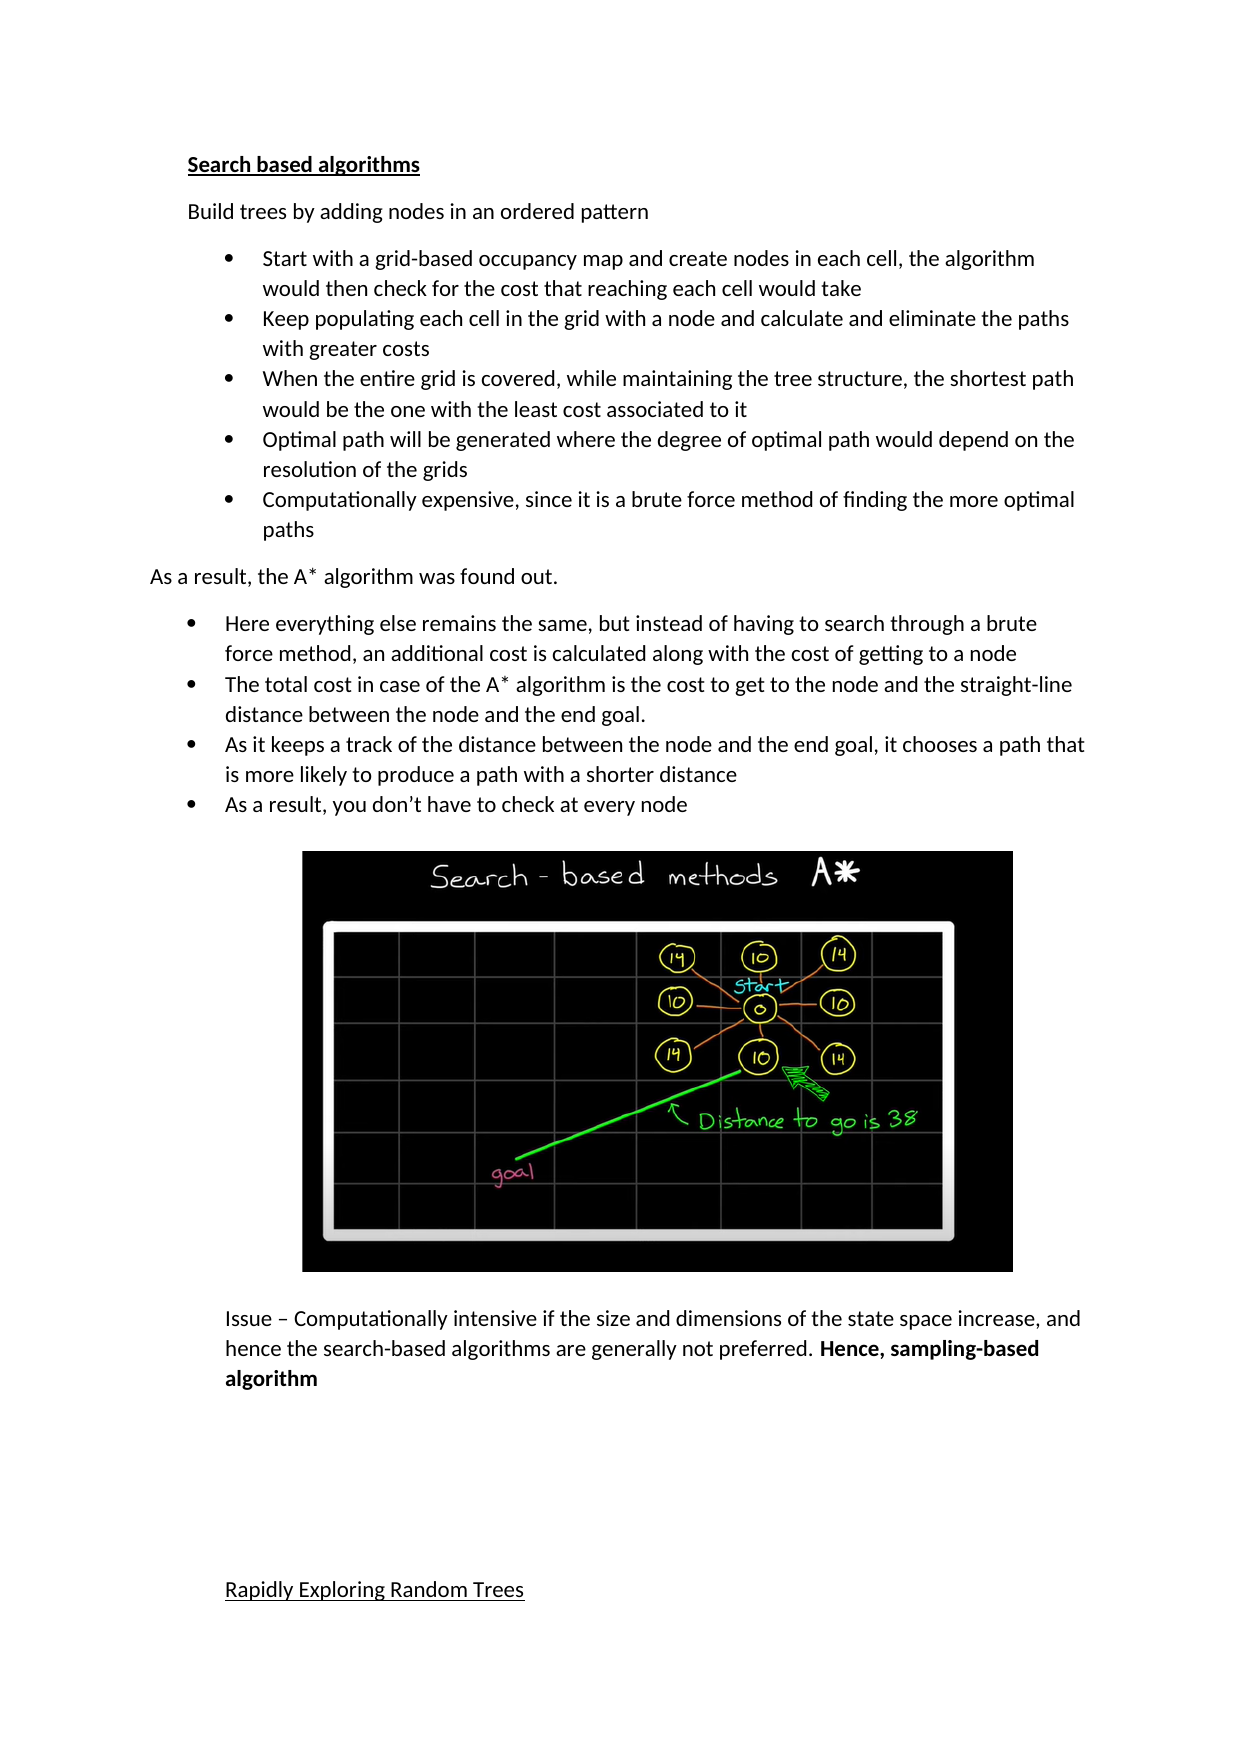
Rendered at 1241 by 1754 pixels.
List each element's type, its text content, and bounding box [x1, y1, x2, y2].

list As a result, you don’t have to check at every node [187, 791, 1090, 819]
list As it keeps a track of the distance between the node and the end goal, it chooses a path that is more likely to produce a path with a shorter distance [187, 730, 1090, 788]
text Build trees by adding nodes in an ordered pattern [187, 197, 1090, 225]
list The total cost in case of the A* algorithm is the cost to get to the node and the straight-line distance between the node and the end goal. [187, 670, 1090, 728]
list Computationally expensive, since it is a brute force method of finding the more optimal paths [225, 485, 1090, 544]
text As a result, the A* algorithm was found out. [150, 562, 1090, 591]
text Search based algorithms [187, 150, 1090, 178]
list Rapidly Exploring Random Trees [225, 1576, 1090, 1603]
picture [302, 851, 1013, 1272]
list Start with a grid-based occupancy map and create nodes in each cell, the algorithm would then check for the cost that reaching each cell would take [225, 244, 1090, 302]
list Keep populating each cell in the grid with a node and calculate and eliminate the paths with greater costs [225, 304, 1090, 362]
list When the entire grid is covered, while maintaining the tree structure, the shortest path would be the one with the least cost associated to it [225, 364, 1090, 423]
list Optimal path will be generated where the degree of optimal path would depend on the resolution of the grids [225, 425, 1090, 483]
list Here everything else remains the same, but instead of having to search through a brute force method, an additional cost is calculated along with the cost of getting to a node [187, 609, 1090, 668]
list Issue – Computationally intensive if the size and dimensions of the state space increase, and hence the search-based algorithms are generally not preferred. Hence, sampling-based algorithm [225, 1304, 1090, 1392]
